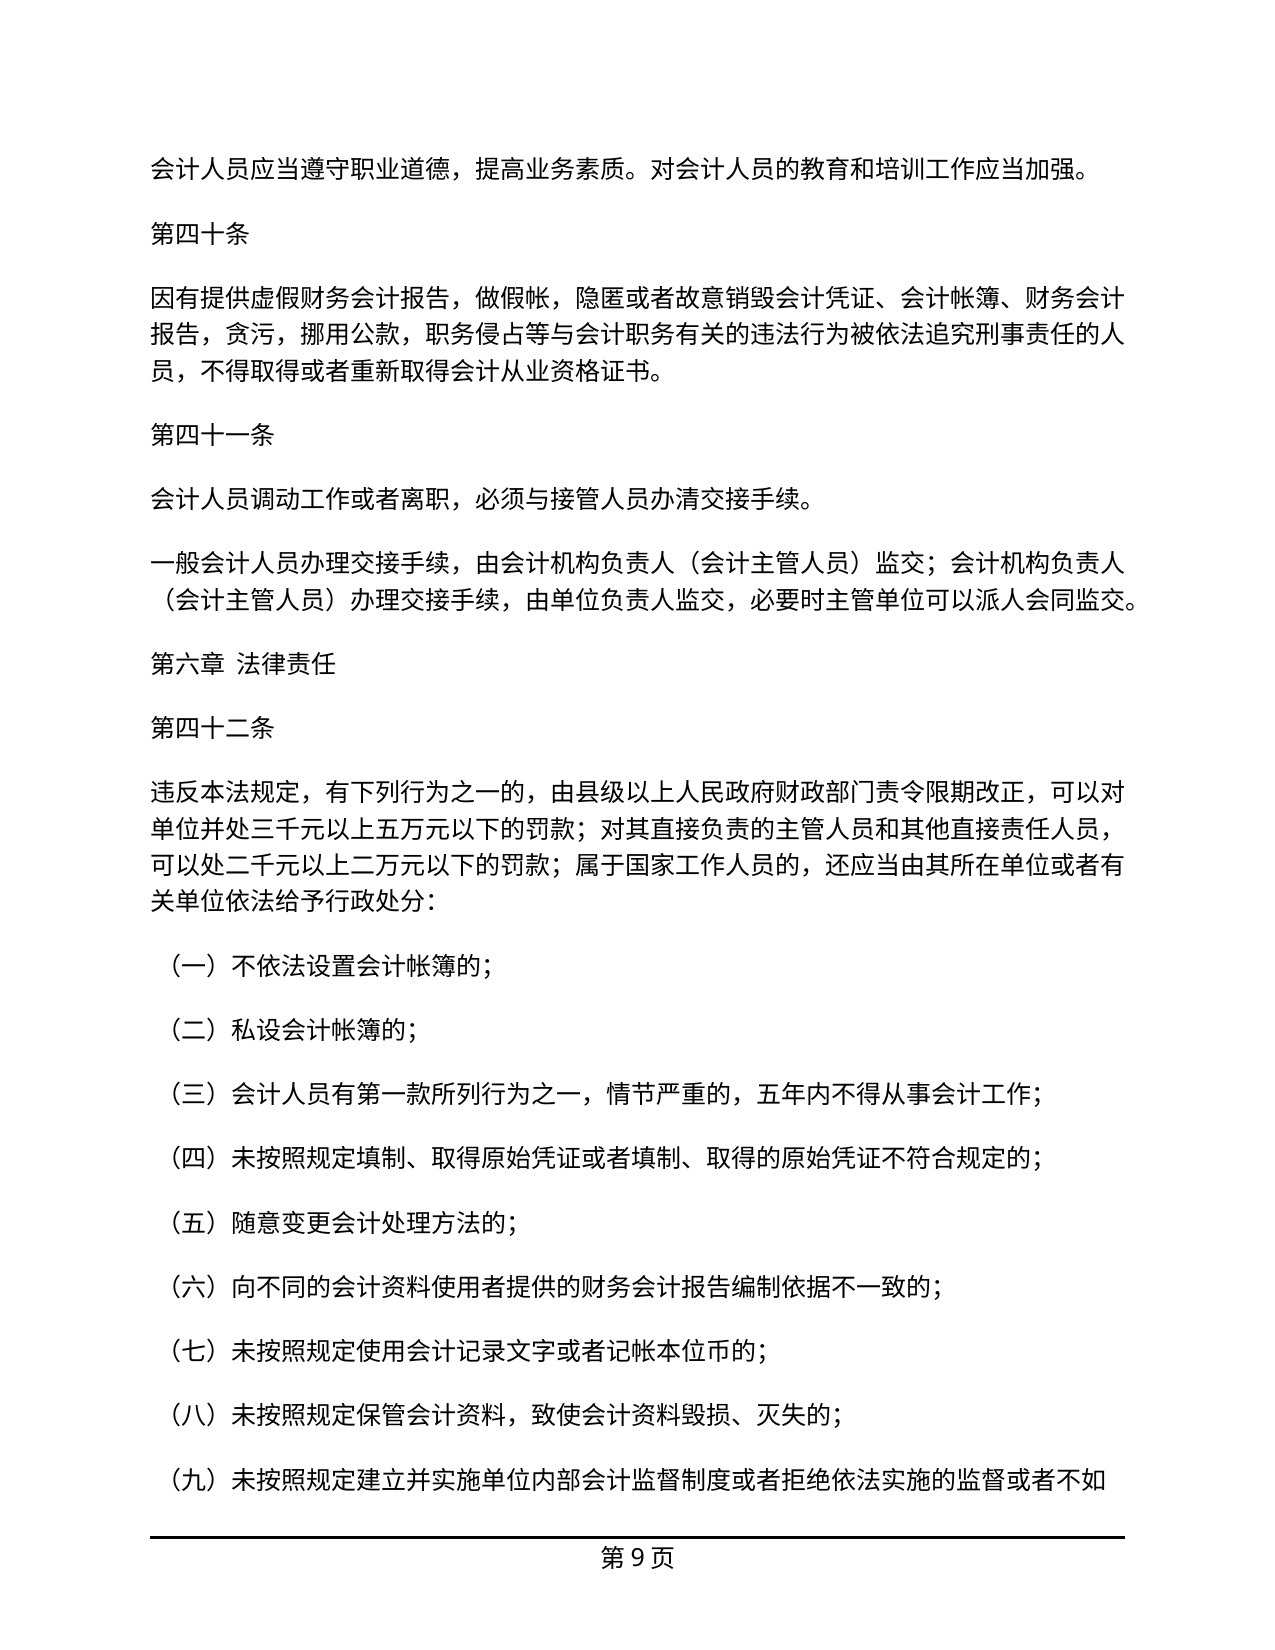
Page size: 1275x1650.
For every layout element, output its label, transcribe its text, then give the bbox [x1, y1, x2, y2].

text （六）向不同的会计资料使用者提供的财务会计报告编制依据不一致的； [150, 1267, 1125, 1332]
text 第四十条 [150, 214, 1125, 278]
text 一般会计人员办理交接手续，由会计机构负责人（会计主管人员）监交；会计机构负责人（会计主管人员）办理交接手续，由单位负责人监交，必要时主管单位可以派人会同监交。 [150, 544, 1125, 644]
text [150, 1460, 1125, 1496]
text （七）未按照规定使用会计记录文字或者记帐本位币的； [150, 1332, 1125, 1396]
text 会计人员调动工作或者离职，必须与接管人员办清交接手续。 [150, 479, 1125, 544]
text 第四十一条 [150, 415, 1125, 479]
text 因有提供虚假财务会计报告，做假帐，隐匿或者故意销毁会计凭证、会计帐簿、财务会计报告，贪污，挪用公款，职务侵占等与会计职务有关的违法行为被依法追究刑事责任的人员，不得取得或者重新取得会计从业资格证书。 [150, 278, 1125, 415]
text （二）私设会计帐簿的； [150, 1010, 1125, 1074]
text 第四十二条 [150, 709, 1125, 773]
text （五）随意变更会计处理方法的； [150, 1203, 1125, 1267]
text 会计人员应当遵守职业道德，提高业务素质。对会计人员的教育和培训工作应当加强。 [150, 150, 1125, 214]
text （四）未按照规定填制、取得原始凭证或者填制、取得的原始凭证不符合规定的； [150, 1139, 1125, 1203]
text （八）未按照规定保管会计资料，致使会计资料毁损、灭失的； [150, 1396, 1125, 1460]
text （一）不依法设置会计帐簿的； [150, 946, 1125, 1010]
text 第六章 法律责任 [150, 644, 1125, 709]
text （三）会计人员有第一款所列行为之一，情节严重的，五年内不得从事会计工作； [150, 1074, 1125, 1139]
text 违反本法规定，有下列行为之一的，由县级以上人民政府财政部门责令限期改正，可以对单位并处三千元以上五万元以下的罚款；对其直接负责的主管人员和其他直接责任人员，可以处二千元以上二万元以下的罚款；属于国家工作人员的，还应当由其所在单位或者有关单位依法给予行政处分： [150, 773, 1125, 946]
